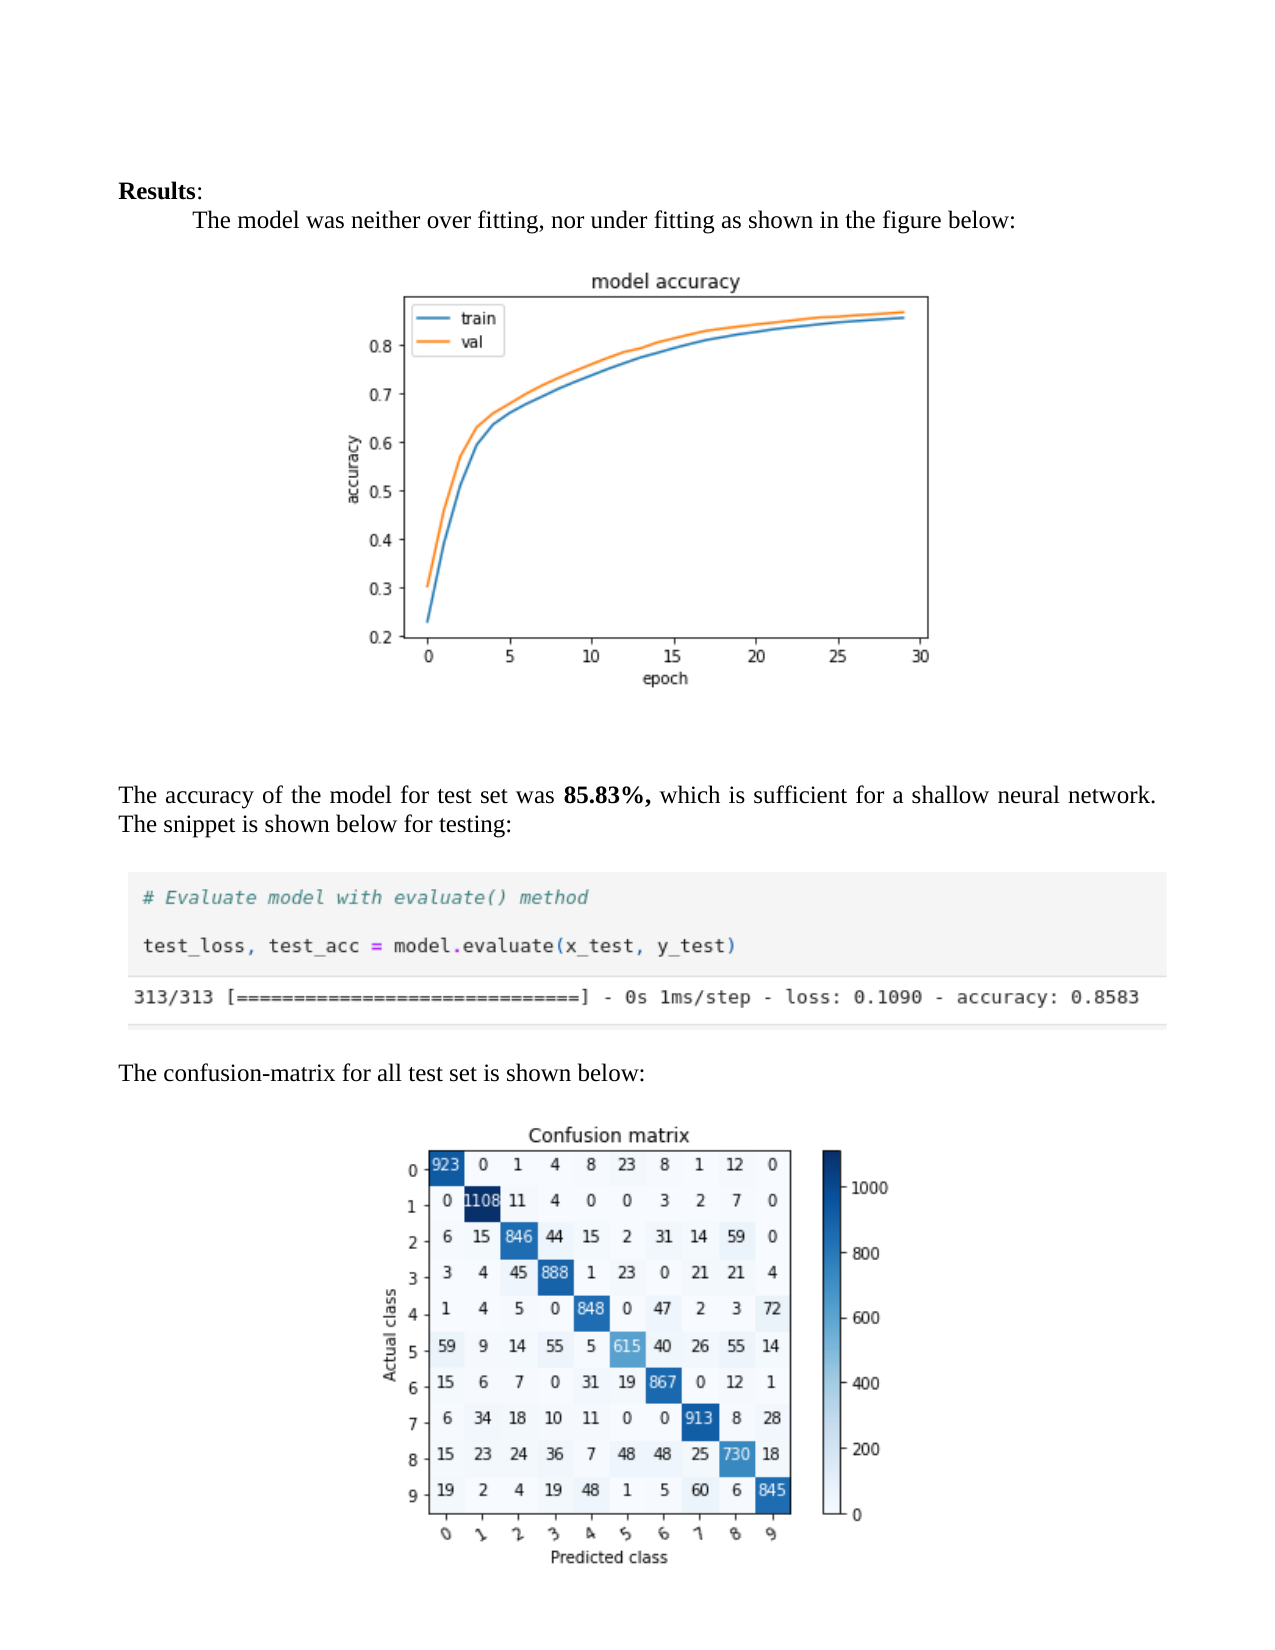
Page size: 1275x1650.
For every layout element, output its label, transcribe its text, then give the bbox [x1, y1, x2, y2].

text The accuracy of the model for test set was 85.83%, which is sufficient for a shallow neural network. The snippet is shown below for testing: [118, 780, 1157, 838]
picture [335, 262, 940, 697]
text The confusion-matrix for all test set is shown below: [118, 1058, 1157, 1087]
text Results: [118, 176, 1157, 205]
text The model was neither over fitting, nor under fitting as shown in the figure below: [118, 205, 1157, 234]
picture [128, 872, 1167, 1030]
picture [374, 1116, 901, 1576]
